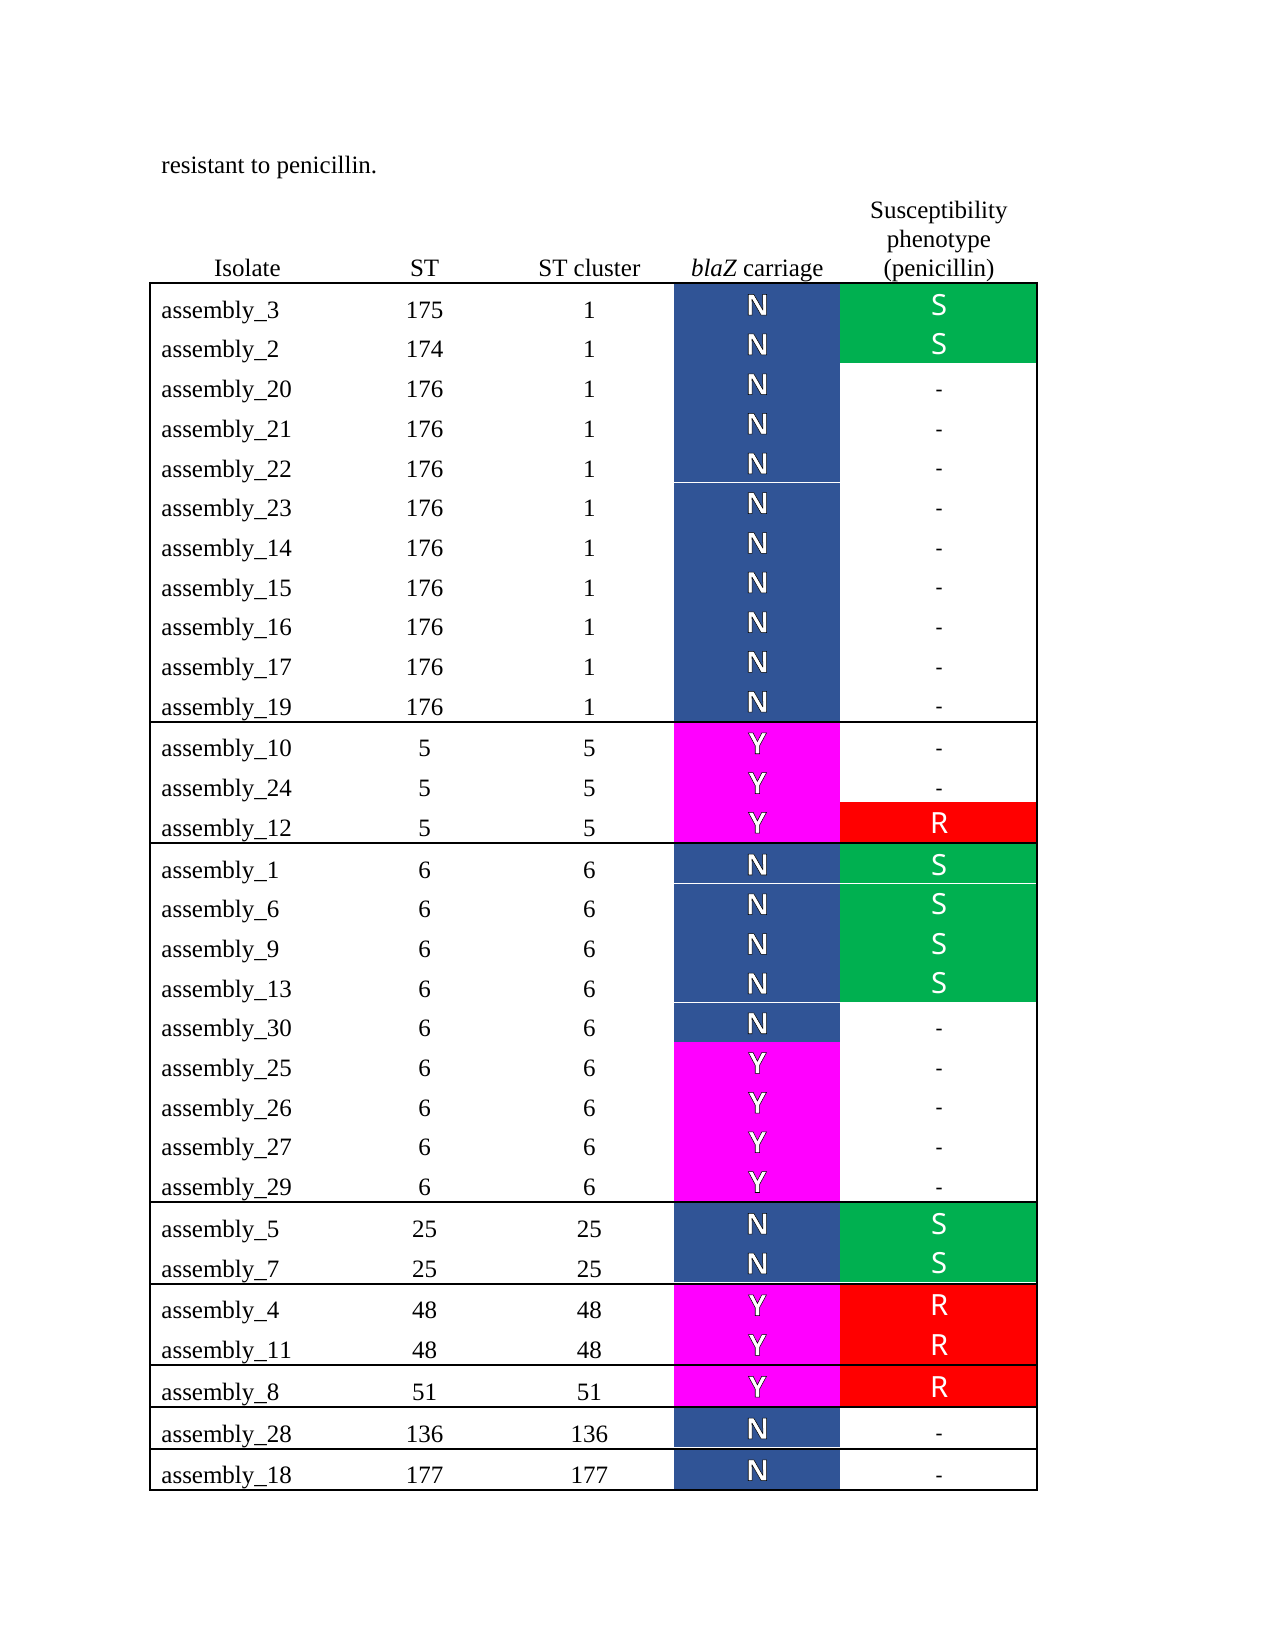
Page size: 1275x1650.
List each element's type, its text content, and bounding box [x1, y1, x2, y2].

table_cell assembly_15 [151, 562, 344, 601]
table_cell assembly_21 [151, 403, 344, 443]
table_cell - [840, 483, 1036, 522]
table_cell assembly_18 [151, 1450, 344, 1489]
table_cell 6 [344, 1042, 504, 1082]
table_cell 5 [504, 762, 674, 802]
table_cell R [840, 1366, 1036, 1406]
table_cell 176 [344, 681, 504, 721]
table_cell - [840, 1408, 1036, 1447]
table_cell 176 [344, 641, 504, 681]
table_cell 6 [504, 884, 674, 923]
table_cell 1 [504, 443, 674, 482]
table_cell 6 [504, 923, 674, 963]
table_cell Isolate [150, 179, 344, 282]
table_cell assembly_22 [151, 443, 344, 482]
table_cell assembly_8 [151, 1366, 344, 1406]
table_cell N [674, 483, 840, 522]
table_cell S [840, 324, 1036, 363]
table_cell 176 [344, 483, 504, 522]
table_cell 6 [344, 1082, 504, 1122]
table_cell S [840, 884, 1036, 923]
table_cell N [674, 522, 840, 562]
table_cell assembly_9 [151, 923, 344, 963]
table_cell 1 [504, 483, 674, 522]
table_cell - [840, 363, 1036, 403]
table_cell R [840, 1285, 1036, 1324]
table_cell assembly_28 [151, 1408, 344, 1447]
table_cell N [674, 284, 840, 324]
table_cell - [840, 562, 1036, 601]
table_cell assembly_29 [151, 1161, 344, 1201]
table_cell assembly_27 [151, 1122, 344, 1161]
table_cell 176 [344, 562, 504, 601]
table_cell 1 [504, 403, 674, 443]
table_cell Y [674, 762, 840, 802]
table_cell 5 [504, 802, 674, 842]
table_cell 5 [344, 762, 504, 802]
table_cell Y [674, 1122, 840, 1161]
table_cell 174 [344, 324, 504, 363]
table_cell assembly_17 [151, 641, 344, 681]
table_cell 48 [504, 1285, 674, 1324]
table_cell 6 [344, 844, 504, 883]
table_cell assembly_5 [151, 1203, 344, 1243]
table_cell R [840, 1324, 1036, 1364]
table_cell assembly_11 [151, 1324, 344, 1364]
table_cell 6 [504, 1003, 674, 1042]
table_cell 1 [504, 324, 674, 363]
table_cell 177 [344, 1450, 504, 1489]
table_cell N [674, 884, 840, 923]
table_cell assembly_13 [151, 963, 344, 1002]
table_cell - [840, 443, 1036, 482]
table_cell - [840, 681, 1036, 721]
table_cell 51 [344, 1366, 504, 1406]
table_cell 48 [504, 1324, 674, 1364]
table_cell 6 [504, 963, 674, 1002]
table_cell N [674, 1003, 840, 1042]
table_cell 1 [504, 562, 674, 601]
table_cell 1 [504, 681, 674, 721]
table_cell 25 [504, 1203, 674, 1243]
table_cell Y [674, 1161, 840, 1201]
table_cell N [674, 844, 840, 883]
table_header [150, 150, 1037, 179]
table_cell S [840, 1243, 1036, 1282]
table_cell 176 [344, 443, 504, 482]
table_cell S [840, 844, 1036, 883]
table_cell assembly_20 [151, 363, 344, 403]
table_cell N [674, 601, 840, 641]
table_cell - [840, 601, 1036, 641]
table_cell 25 [504, 1243, 674, 1282]
table_cell Y [674, 723, 840, 762]
table_cell S [840, 284, 1036, 324]
table_cell 6 [344, 1122, 504, 1161]
table_cell 25 [344, 1243, 504, 1282]
table_cell N [674, 681, 840, 721]
table_cell 1 [504, 284, 674, 324]
table_cell S [840, 1203, 1036, 1243]
table_cell assembly_12 [151, 802, 344, 842]
table_cell Y [674, 1285, 840, 1324]
table_cell 176 [344, 601, 504, 641]
table_cell assembly_2 [151, 324, 344, 363]
table_cell 6 [344, 1003, 504, 1042]
table_cell 5 [344, 723, 504, 762]
table_cell 1 [504, 363, 674, 403]
table_cell N [674, 363, 840, 403]
table_cell - [840, 522, 1036, 562]
table_cell - [840, 1122, 1036, 1161]
table_cell - [840, 1003, 1036, 1042]
table_cell - [840, 1042, 1036, 1082]
table_cell - [840, 1161, 1036, 1201]
table_cell assembly_23 [151, 483, 344, 522]
table_cell 6 [344, 923, 504, 963]
table_cell 175 [344, 284, 504, 324]
table_cell 6 [504, 844, 674, 883]
table_cell 1 [504, 601, 674, 641]
table_cell assembly_25 [151, 1042, 344, 1082]
table_cell assembly_1 [151, 844, 344, 883]
table_cell ST cluster [504, 179, 674, 282]
table_cell - [840, 723, 1036, 762]
table_cell 6 [504, 1122, 674, 1161]
table_cell 1 [504, 641, 674, 681]
table_cell 48 [344, 1324, 504, 1364]
table_cell N [674, 403, 840, 443]
table_cell assembly_4 [151, 1285, 344, 1324]
table_cell assembly_16 [151, 601, 344, 641]
table_cell Susceptibility phenotype (penicillin) [840, 179, 1037, 282]
table_cell assembly_14 [151, 522, 344, 562]
table_cell assembly_3 [151, 284, 344, 324]
table_cell assembly_6 [151, 884, 344, 923]
table_cell N [674, 1243, 840, 1282]
table_cell 6 [344, 963, 504, 1002]
table_cell 6 [344, 884, 504, 923]
table_cell ST [344, 179, 504, 282]
table_cell 51 [504, 1366, 674, 1406]
table_cell 25 [344, 1203, 504, 1243]
table_cell Y [674, 1082, 840, 1122]
table_cell 5 [344, 802, 504, 842]
table_cell N [674, 641, 840, 681]
table_cell 177 [504, 1450, 674, 1489]
table_cell Y [674, 802, 840, 842]
table_cell 6 [504, 1042, 674, 1082]
table_cell N [674, 923, 840, 963]
table_cell - [840, 1450, 1036, 1489]
table_cell assembly_24 [151, 762, 344, 802]
table_cell 48 [344, 1285, 504, 1324]
table_cell 176 [344, 403, 504, 443]
table_cell assembly_19 [151, 681, 344, 721]
table_cell N [674, 324, 840, 363]
table_cell 5 [504, 723, 674, 762]
table_cell N [674, 1408, 840, 1447]
table_cell S [840, 963, 1036, 1002]
table_cell N [674, 562, 840, 601]
table_cell N [674, 963, 840, 1002]
table_cell 6 [504, 1161, 674, 1201]
table_cell assembly_10 [151, 723, 344, 762]
table_cell - [840, 403, 1036, 443]
table_cell 176 [344, 522, 504, 562]
table_cell Y [674, 1324, 840, 1364]
table_cell - [840, 1082, 1036, 1122]
table_cell 176 [344, 363, 504, 403]
table_cell N [674, 1450, 840, 1489]
table_cell Y [674, 1366, 840, 1406]
table_cell 136 [344, 1408, 504, 1447]
table_cell S [840, 923, 1036, 963]
table_cell assembly_26 [151, 1082, 344, 1122]
table_cell R [840, 802, 1036, 842]
table_cell 1 [504, 522, 674, 562]
table_cell assembly_30 [151, 1003, 344, 1042]
table_cell Y [674, 1042, 840, 1082]
table_cell 6 [504, 1082, 674, 1122]
table_cell N [674, 1203, 840, 1243]
table_cell - [840, 641, 1036, 681]
table_cell N [674, 443, 840, 482]
table_cell assembly_7 [151, 1243, 344, 1282]
table_cell - [840, 762, 1036, 802]
table_cell blaZ carriage [674, 179, 840, 282]
table_cell 136 [504, 1408, 674, 1447]
table_cell 6 [344, 1161, 504, 1201]
